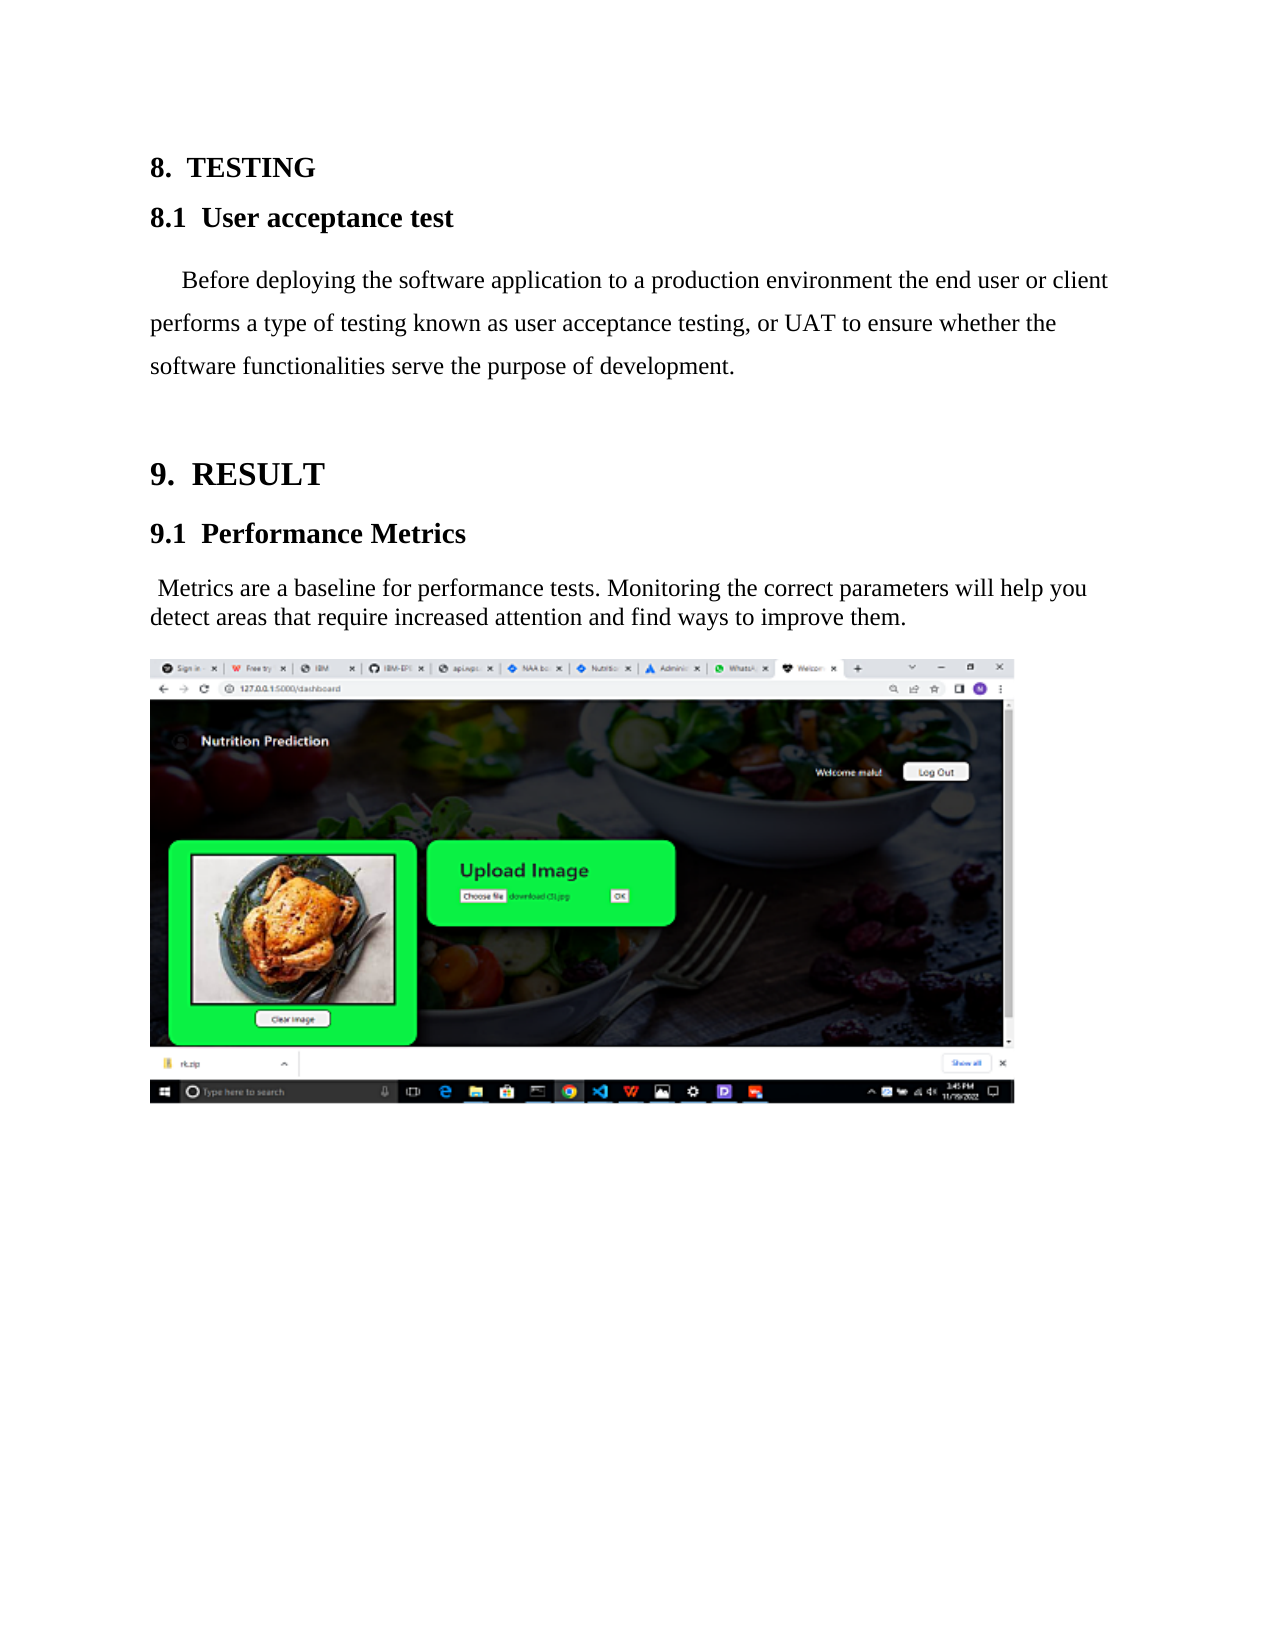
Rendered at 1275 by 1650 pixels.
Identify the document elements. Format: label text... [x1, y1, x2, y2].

text Metrics are a baseline for performance tests. Monitoring the correct parameters will help you detect areas that require increased attention and find ways to improve them. [150, 573, 1125, 631]
picture [150, 659, 1016, 1105]
text 8. TESTING [150, 150, 1125, 183]
text 8.1 User acceptance test [150, 200, 1125, 234]
text Before deploying the software application to a production environment the end user or client performs a type of testing known as user acceptance testing, or UAT to ensure whether the software functionalities serve the purpose of development. [150, 265, 1125, 380]
subtitle 9.1 Performance Metrics [150, 516, 1125, 550]
subtitle 9. RESULT [150, 454, 1125, 492]
